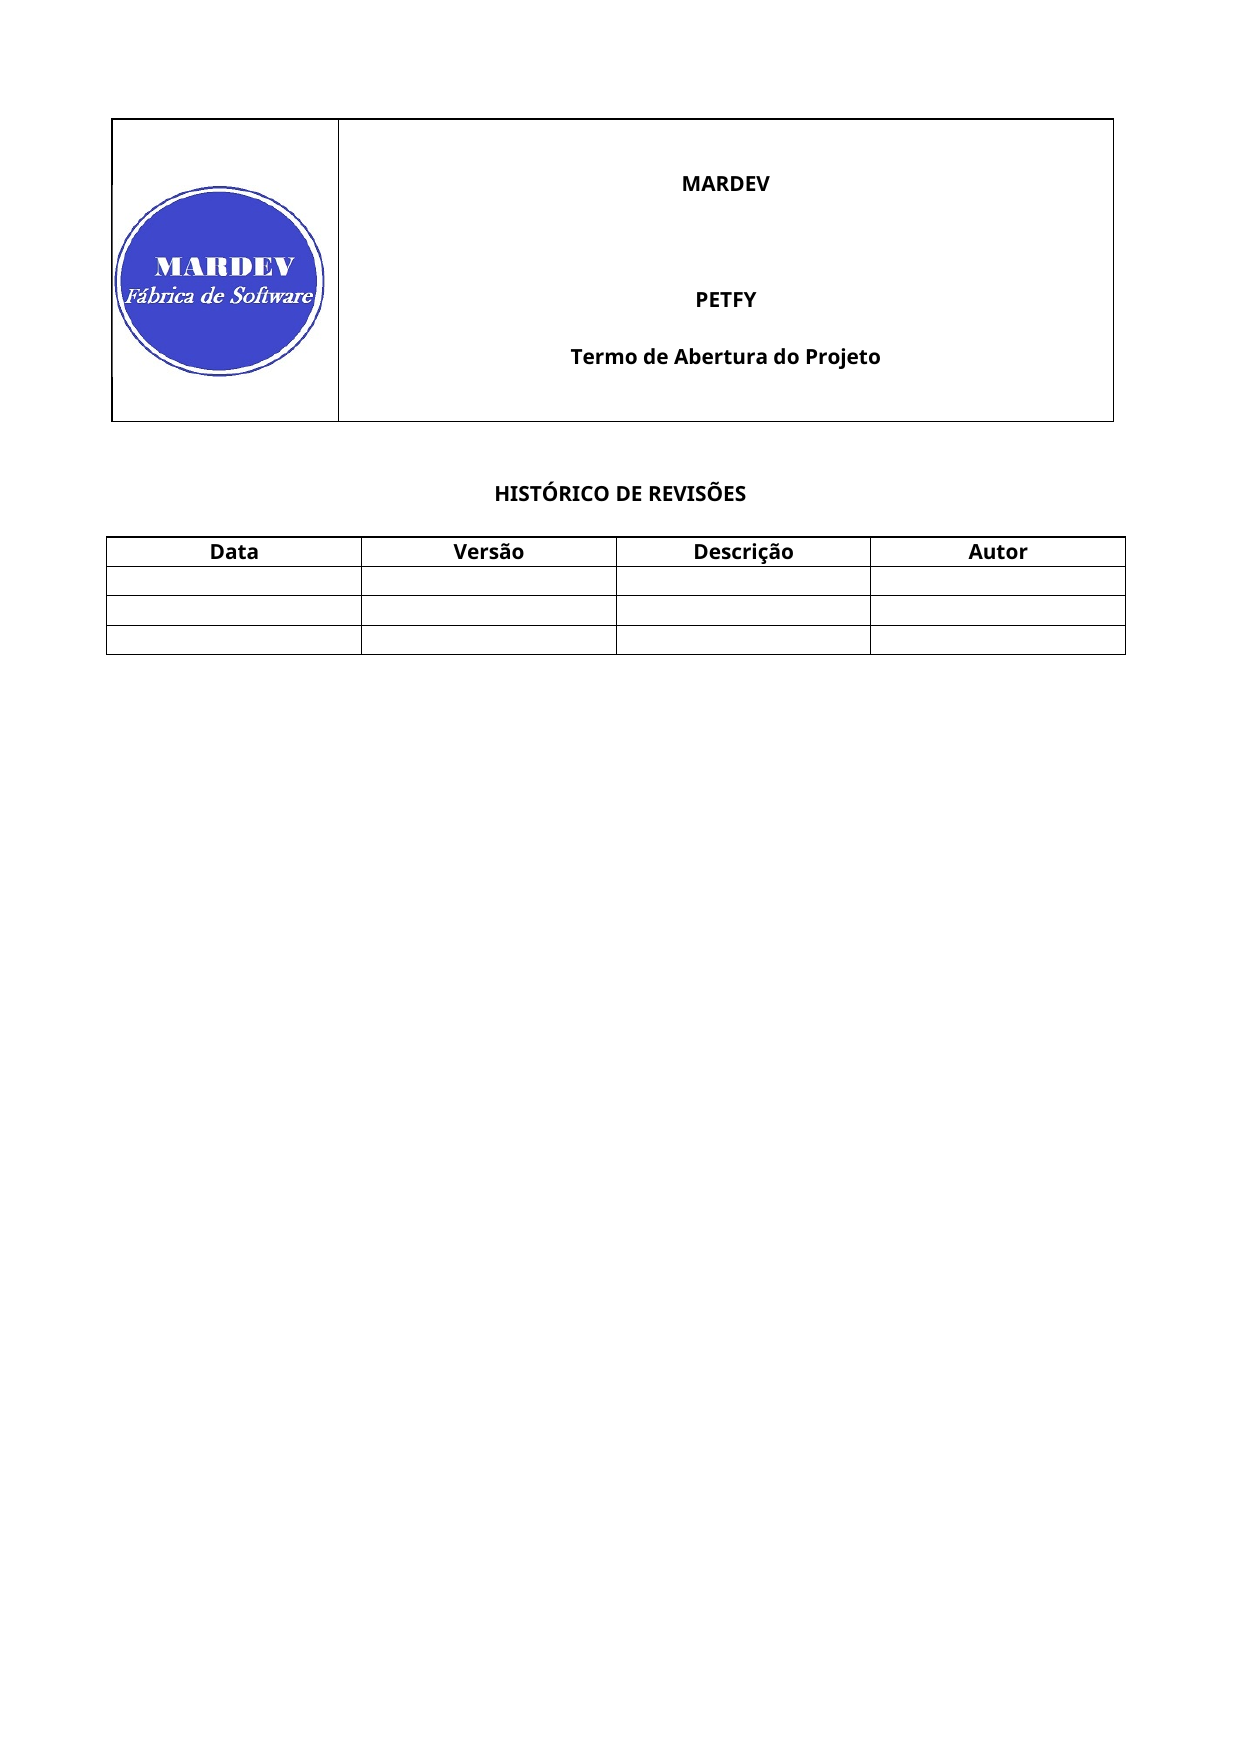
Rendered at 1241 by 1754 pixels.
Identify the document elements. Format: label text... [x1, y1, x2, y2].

table_cell [107, 626, 361, 654]
table_cell [362, 567, 616, 595]
table_cell [871, 626, 1125, 654]
table_header Autor [871, 538, 1125, 566]
table_header Descrição [617, 538, 870, 566]
table_cell [107, 567, 361, 595]
table_cell [617, 596, 870, 625]
table_cell [617, 626, 870, 654]
table_cell [871, 596, 1125, 625]
table_header Versão [362, 538, 616, 566]
table_cell [362, 626, 616, 654]
picture [111, 185, 325, 376]
table_cell [871, 567, 1125, 595]
table_header Data [107, 538, 361, 566]
table_cell [362, 596, 616, 625]
table_cell [107, 596, 361, 625]
table_cell [617, 567, 870, 595]
text HISTÓRICO DE REVISÕES [118, 479, 1122, 508]
